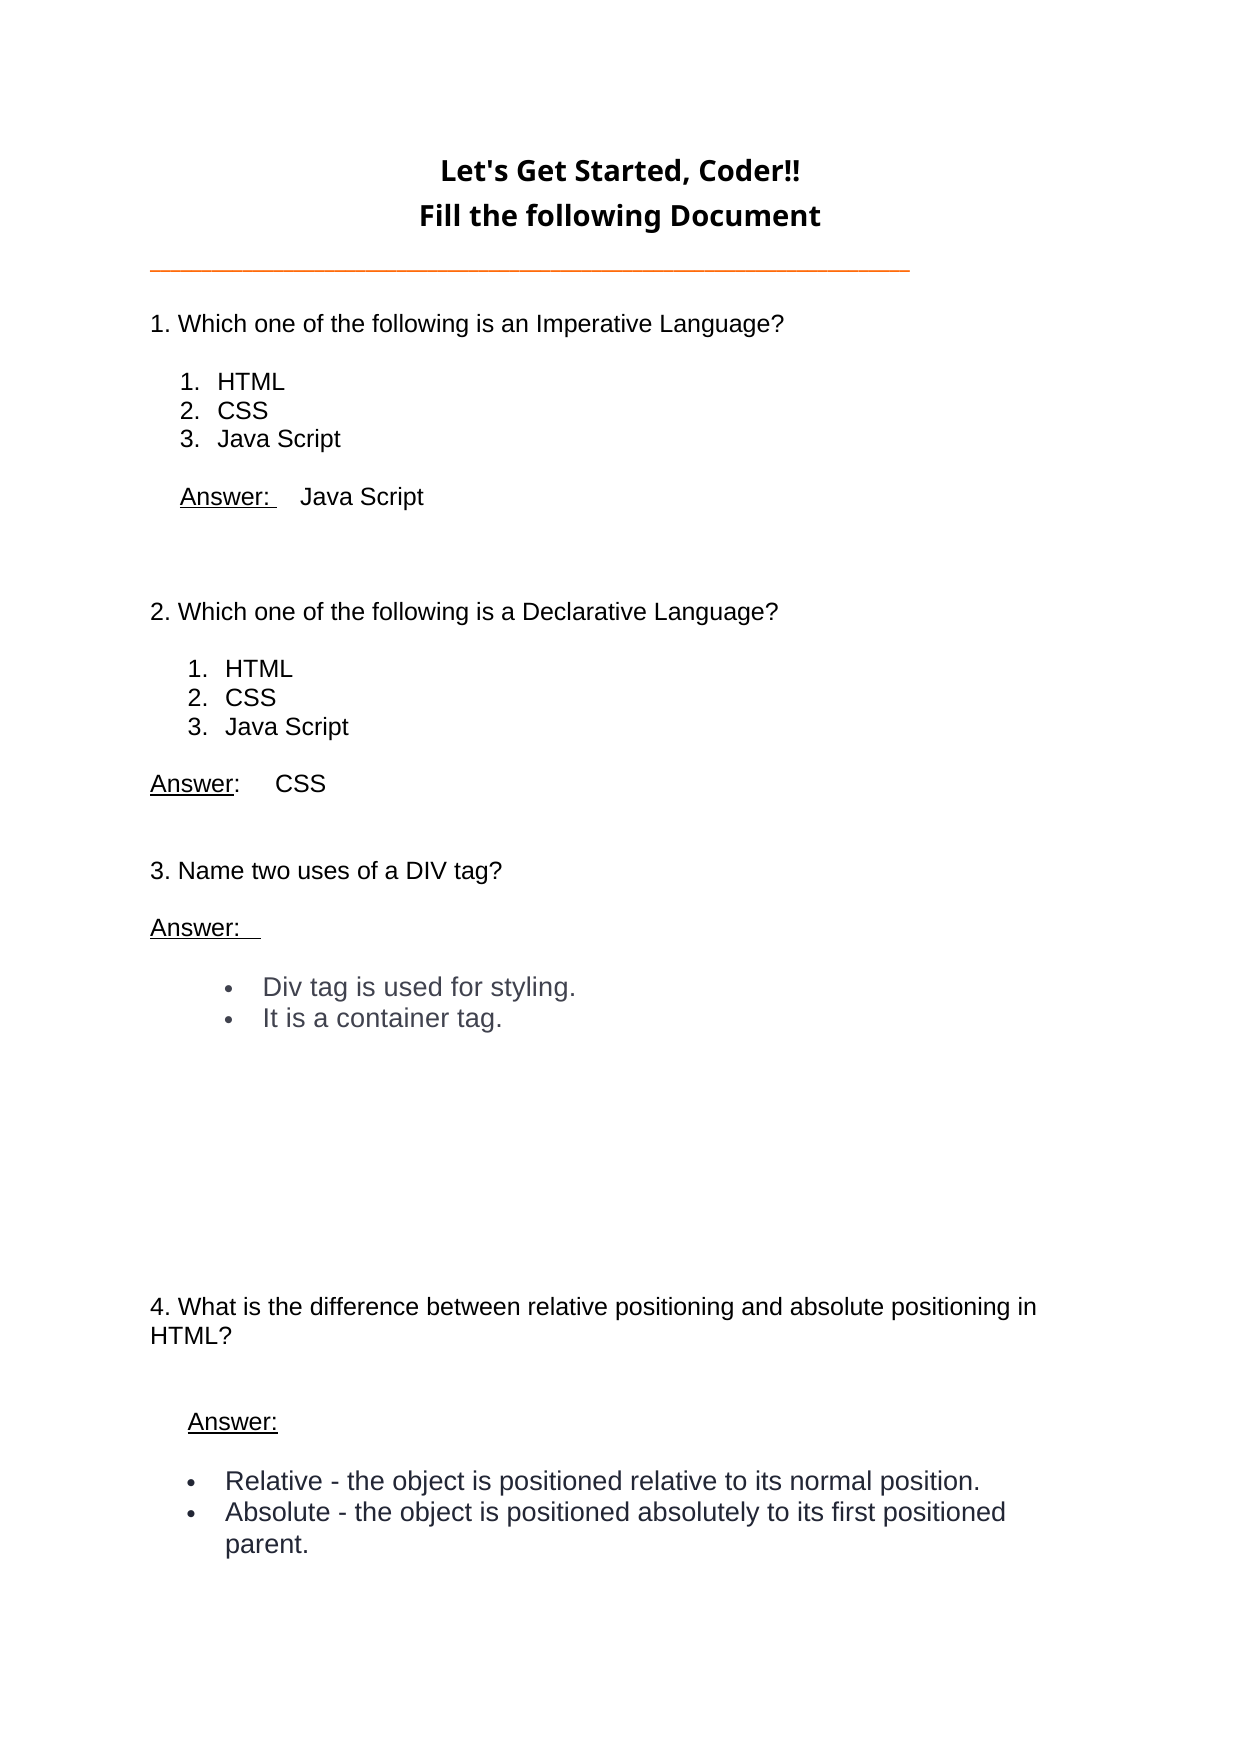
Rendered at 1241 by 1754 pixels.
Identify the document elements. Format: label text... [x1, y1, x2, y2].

list It is a container tag. [225, 1002, 1090, 1033]
list Absolute - the object is positioned absolutely to its first positioned parent. [187, 1496, 1090, 1559]
list HTML [179, 367, 1090, 396]
list CSS [179, 396, 1090, 424]
list Java Script [187, 712, 1090, 741]
text Answer: CSS [150, 769, 1090, 798]
text 2. Which one of the following is a Declarative Language? [150, 597, 1090, 626]
text Answer: Java Script [179, 482, 1090, 511]
list HTML [187, 654, 1090, 683]
text Answer: [187, 1407, 1090, 1436]
text Let's Get Started, Coder!! [150, 150, 1090, 190]
list CSS [187, 683, 1090, 712]
text 4. What is the difference between relative positioning and absolute positioning in HTML? [150, 1292, 1090, 1349]
list Div tag is used for styling. [225, 971, 1090, 1002]
text Answer: [150, 913, 1090, 942]
text Fill the following Document [150, 196, 1090, 235]
text 3. Name two uses of a DIV tag? [150, 856, 1090, 884]
list Relative - the object is positioned relative to its normal position. [187, 1465, 1090, 1496]
list Java Script [179, 424, 1090, 453]
text __________________________________________________________________________ [150, 241, 1090, 275]
text 1. Which one of the following is an Imperative Language? [150, 309, 1090, 338]
